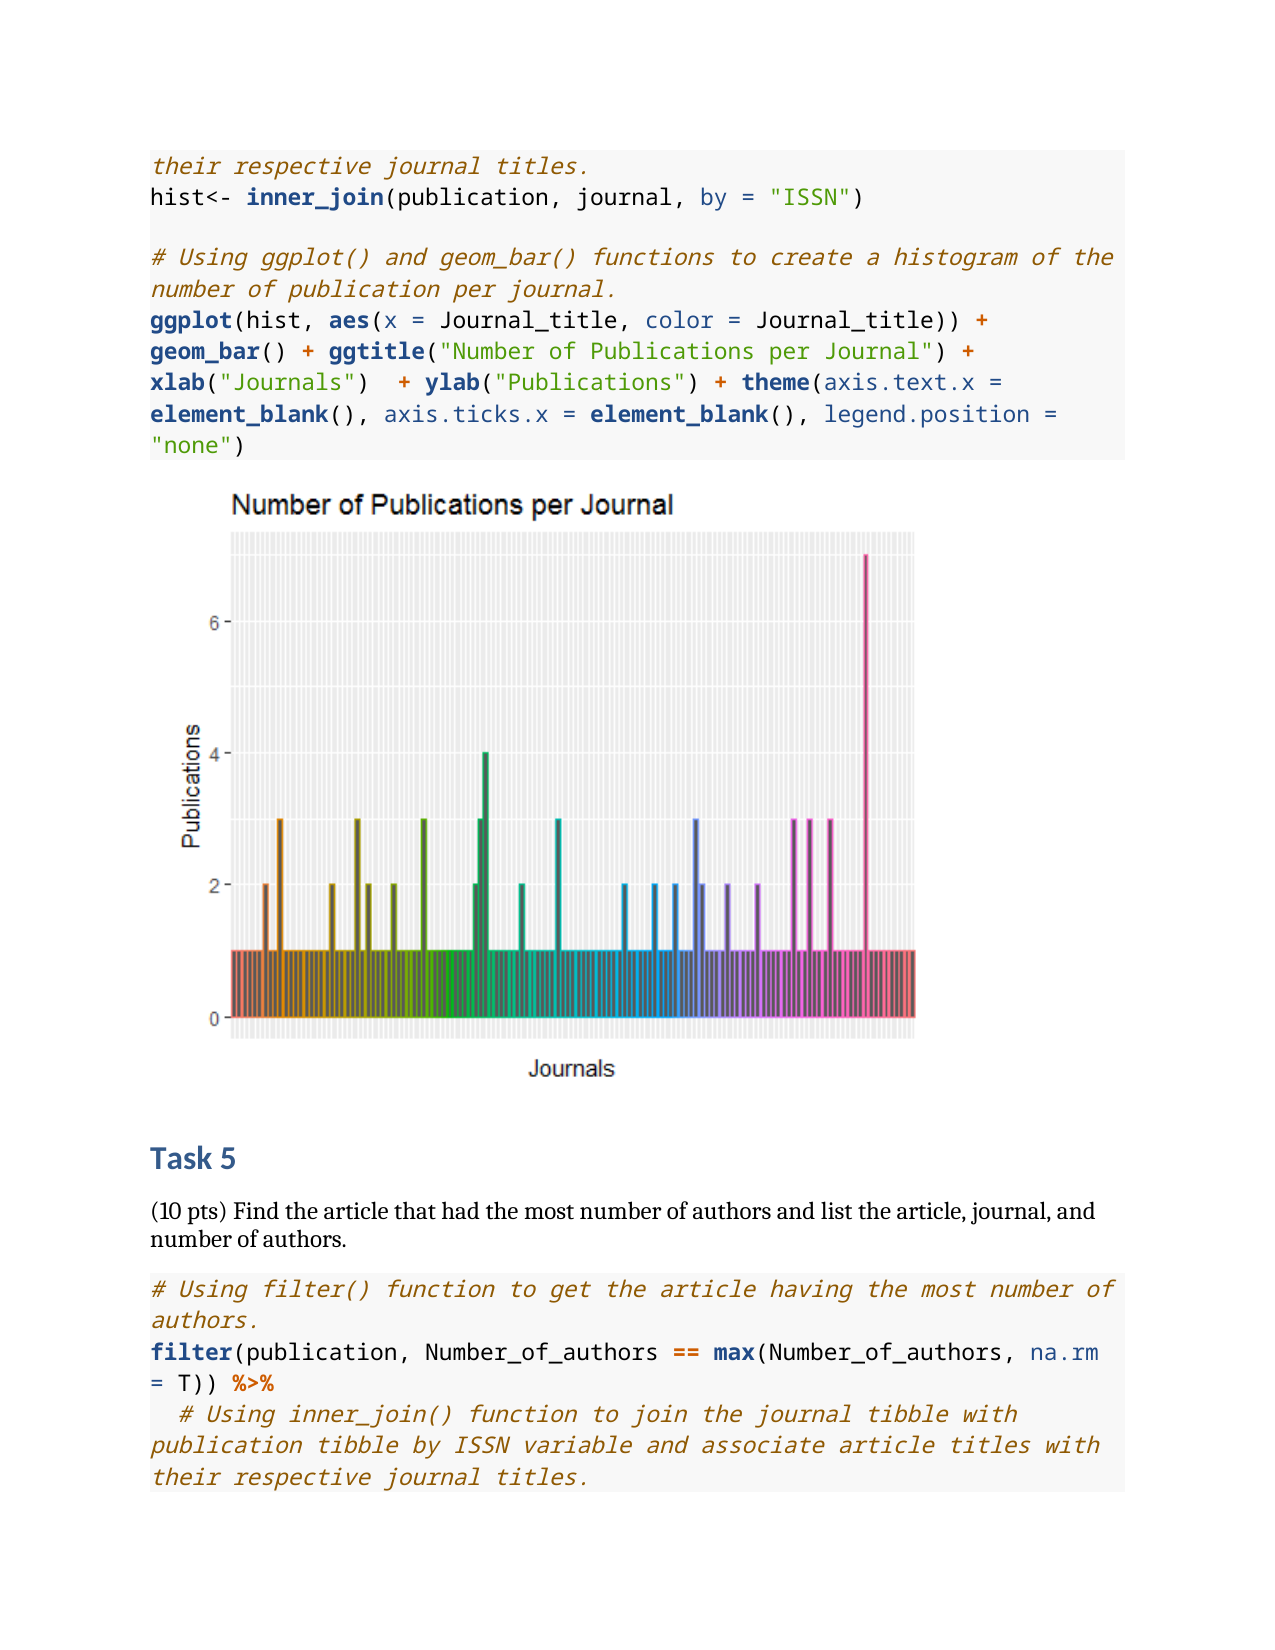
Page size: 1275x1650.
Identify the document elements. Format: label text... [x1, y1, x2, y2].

picture [168, 480, 927, 1088]
text (10 pts) Find the article that had the most number of authors and list the article, journal, and number of authors. [150, 1197, 1125, 1254]
subtitle Task 5 [150, 1137, 1125, 1178]
